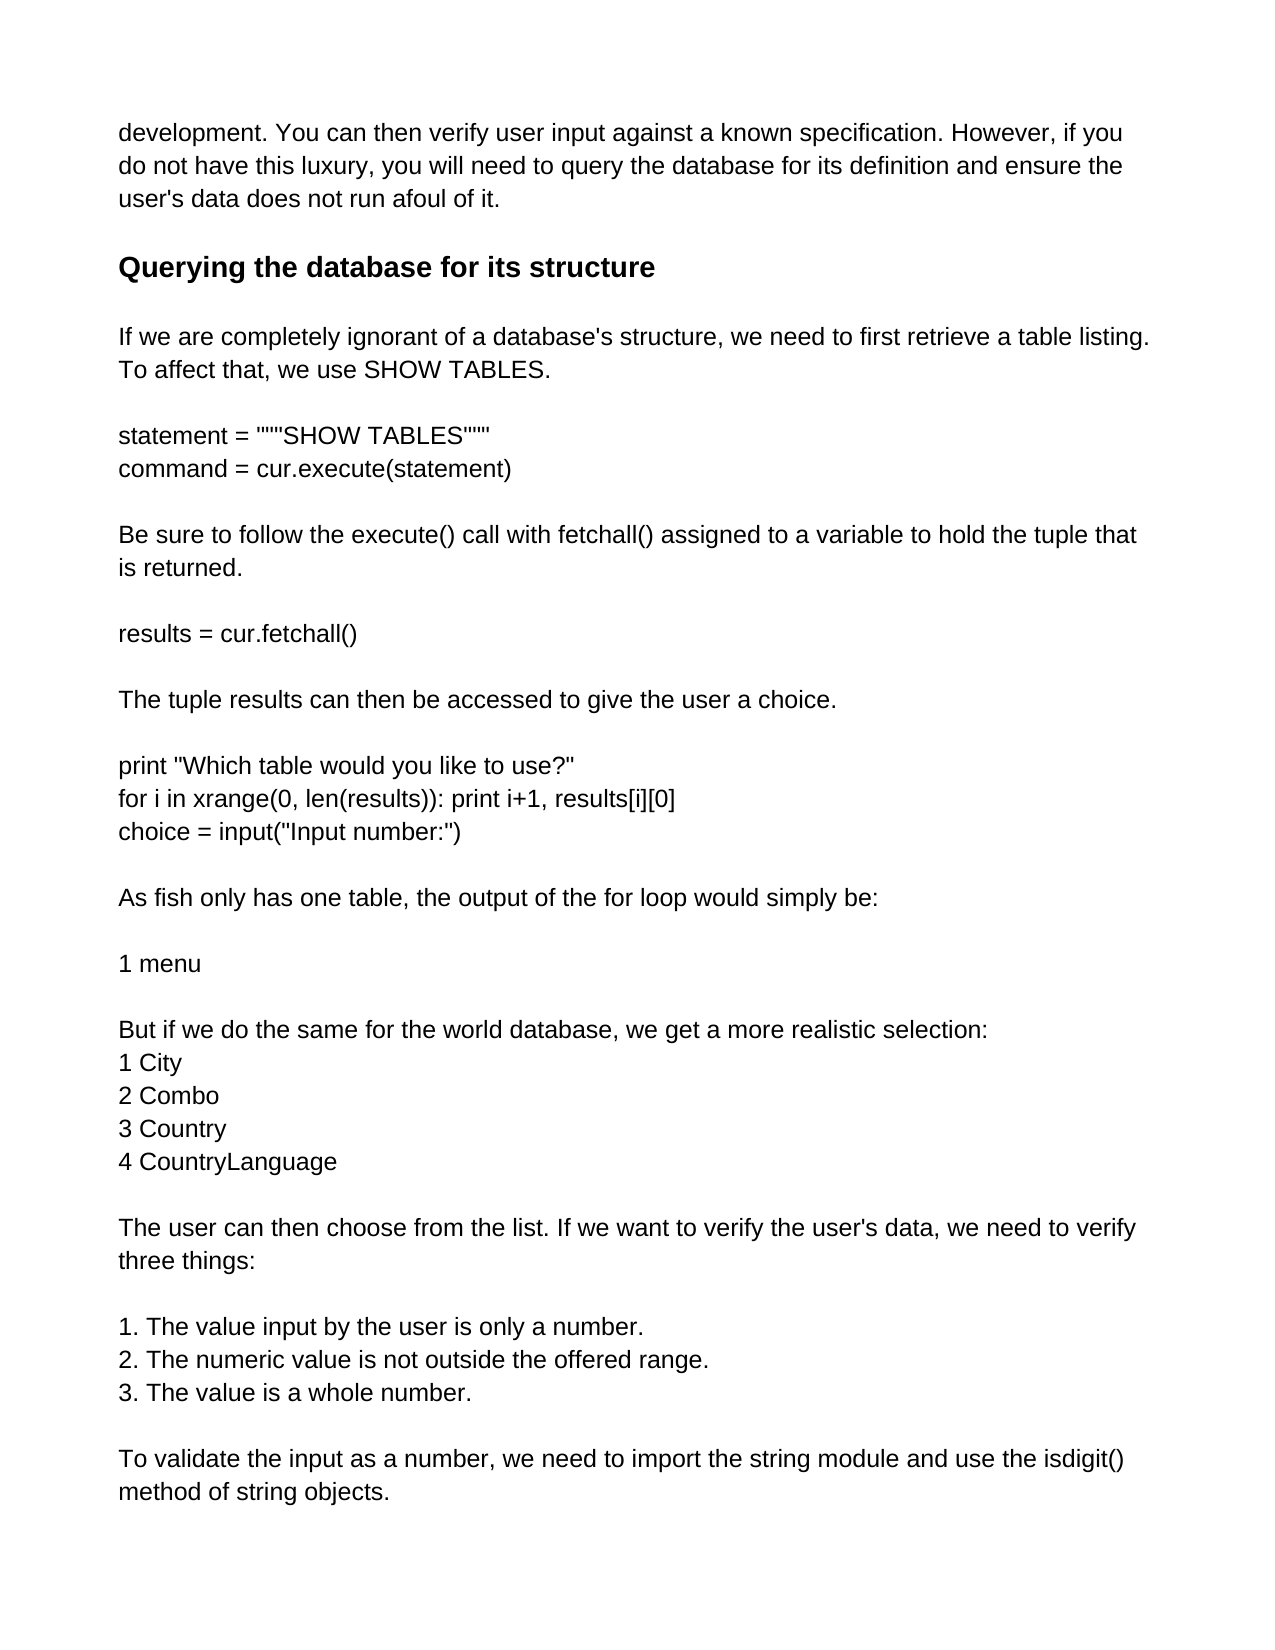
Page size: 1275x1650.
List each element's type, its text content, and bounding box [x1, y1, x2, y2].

text Be sure to follow the execute() call with fetchall() assigned to a variable to hold the tuple that is returned. [118, 520, 1157, 582]
text As fish only has one table, the output of the for loop would simply be: [118, 883, 1157, 912]
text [118, 118, 1157, 213]
text choice = input("Input number:") [118, 817, 1157, 846]
text The tuple results can then be accessed to give the user a choice. [118, 685, 1157, 714]
text 1 menu [118, 949, 1157, 978]
text for i in xrange(0, len(results)): print i+1, results[i][0] [118, 784, 1157, 813]
text 2. The numeric value is not outside the offered range. [118, 1345, 1157, 1374]
text To validate the input as a number, we need to import the string module and use the isdigit() method of string objects. [118, 1444, 1157, 1506]
text 1 City [118, 1048, 1157, 1077]
text 4 CountryLanguage [118, 1147, 1157, 1176]
text 1. The value input by the user is only a number. [118, 1312, 1157, 1341]
text 3. The value is a whole number. [118, 1378, 1157, 1407]
text results = cur.fetchall() [118, 619, 1157, 648]
text print "Which table would you like to use?" [118, 751, 1157, 780]
text 3 Country [118, 1114, 1157, 1143]
text Querying the database for its structure [118, 250, 1157, 284]
text 2 Combo [118, 1081, 1157, 1110]
text But if we do the same for the world database, we get a more realistic selection: [118, 1015, 1157, 1044]
text The user can then choose from the list. If we want to verify the user's data, we need to verify three things: [118, 1213, 1157, 1275]
text statement = """SHOW TABLES""" [118, 421, 1157, 449]
text If we are completely ignorant of a database's structure, we need to first retrieve a table listing. To affect that, we use SHOW TABLES. [118, 322, 1157, 383]
text command = cur.execute(statement) [118, 454, 1157, 482]
